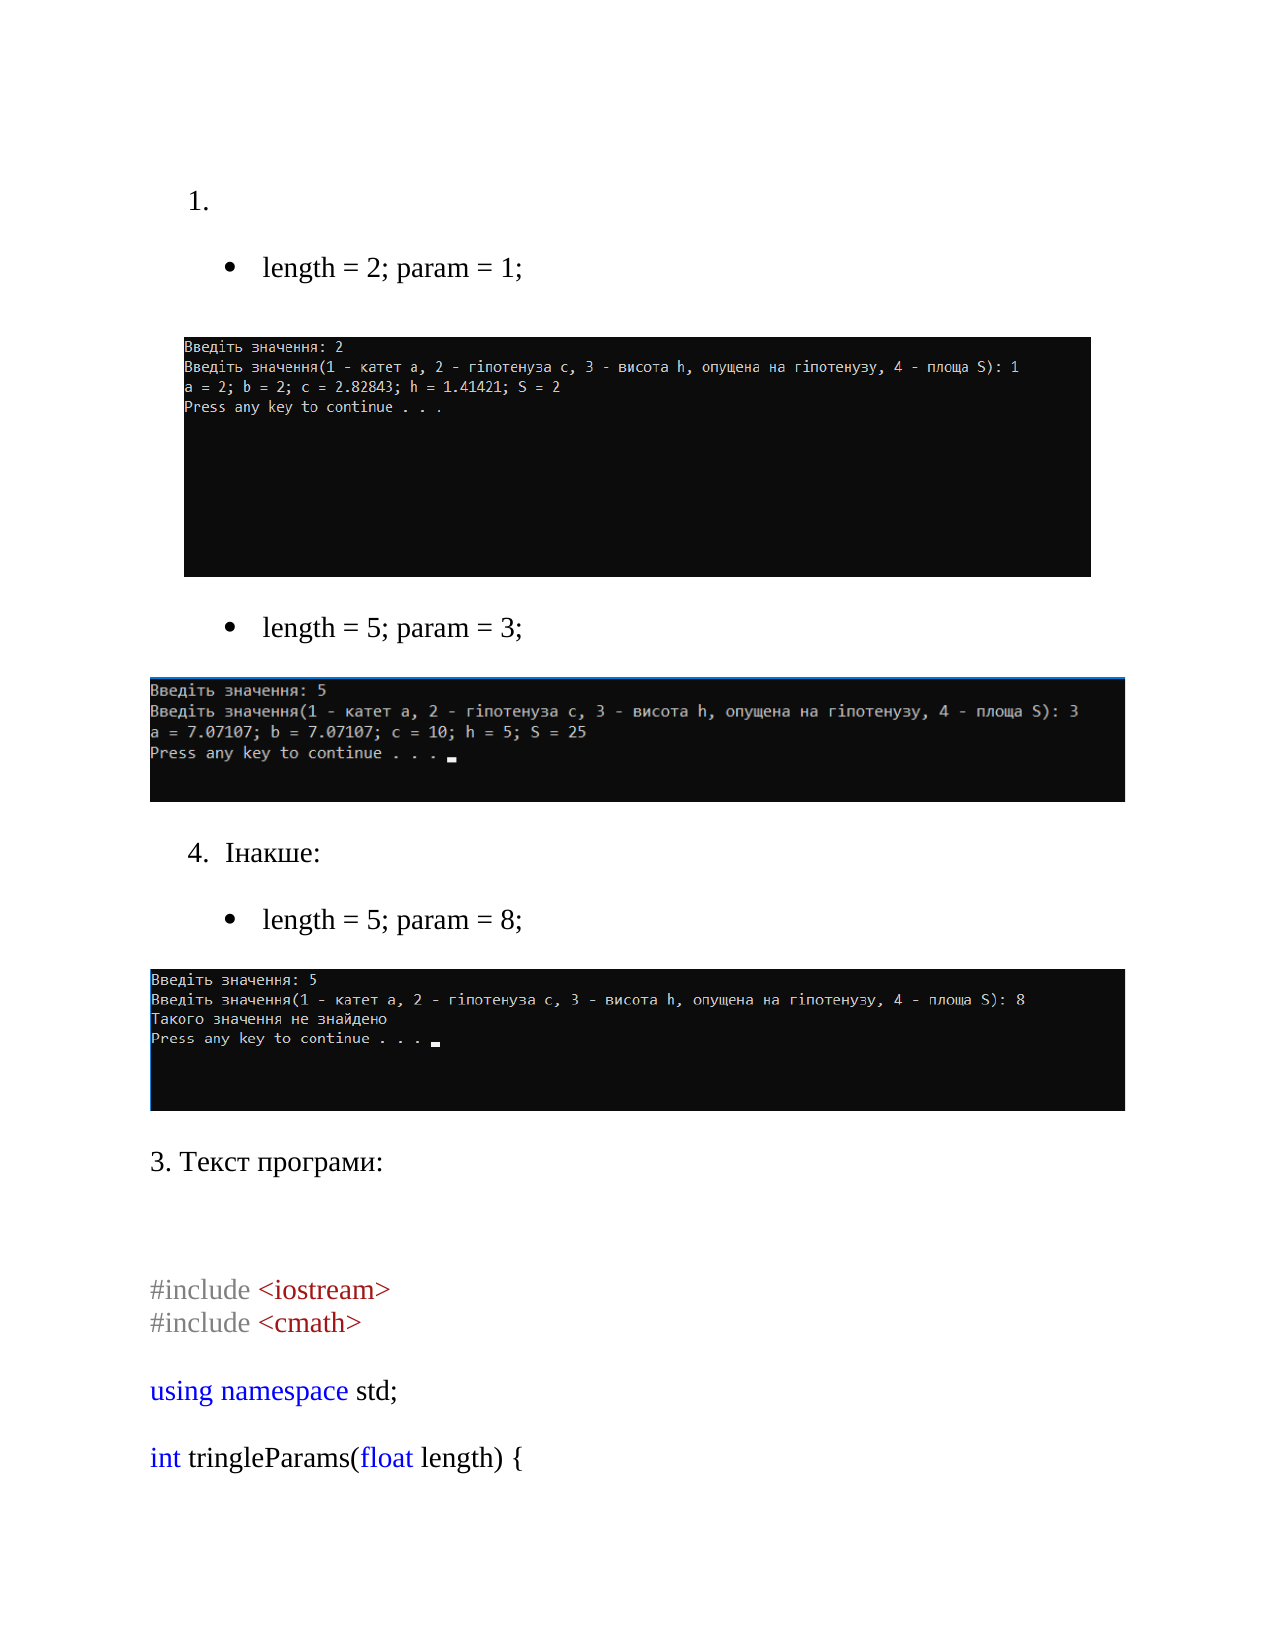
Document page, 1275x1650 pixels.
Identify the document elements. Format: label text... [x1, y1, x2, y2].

picture [150, 677, 1125, 802]
text 1. [187, 183, 1125, 217]
list Інакше: [187, 835, 1125, 869]
list length = 2; param = 1; [225, 251, 1125, 284]
text #include <iostream> [150, 1272, 1125, 1306]
text #include <cmath> [150, 1306, 1125, 1339]
list length = 5; param = 8; [225, 902, 1125, 936]
picture [150, 969, 1125, 1111]
text using namespace std; [150, 1373, 1125, 1406]
picture [184, 337, 1091, 577]
list length = 5; param = 3; [225, 610, 1125, 643]
text 3. Текст програми: [150, 1144, 1125, 1178]
text int tringleParams(float length) { [150, 1440, 1125, 1473]
